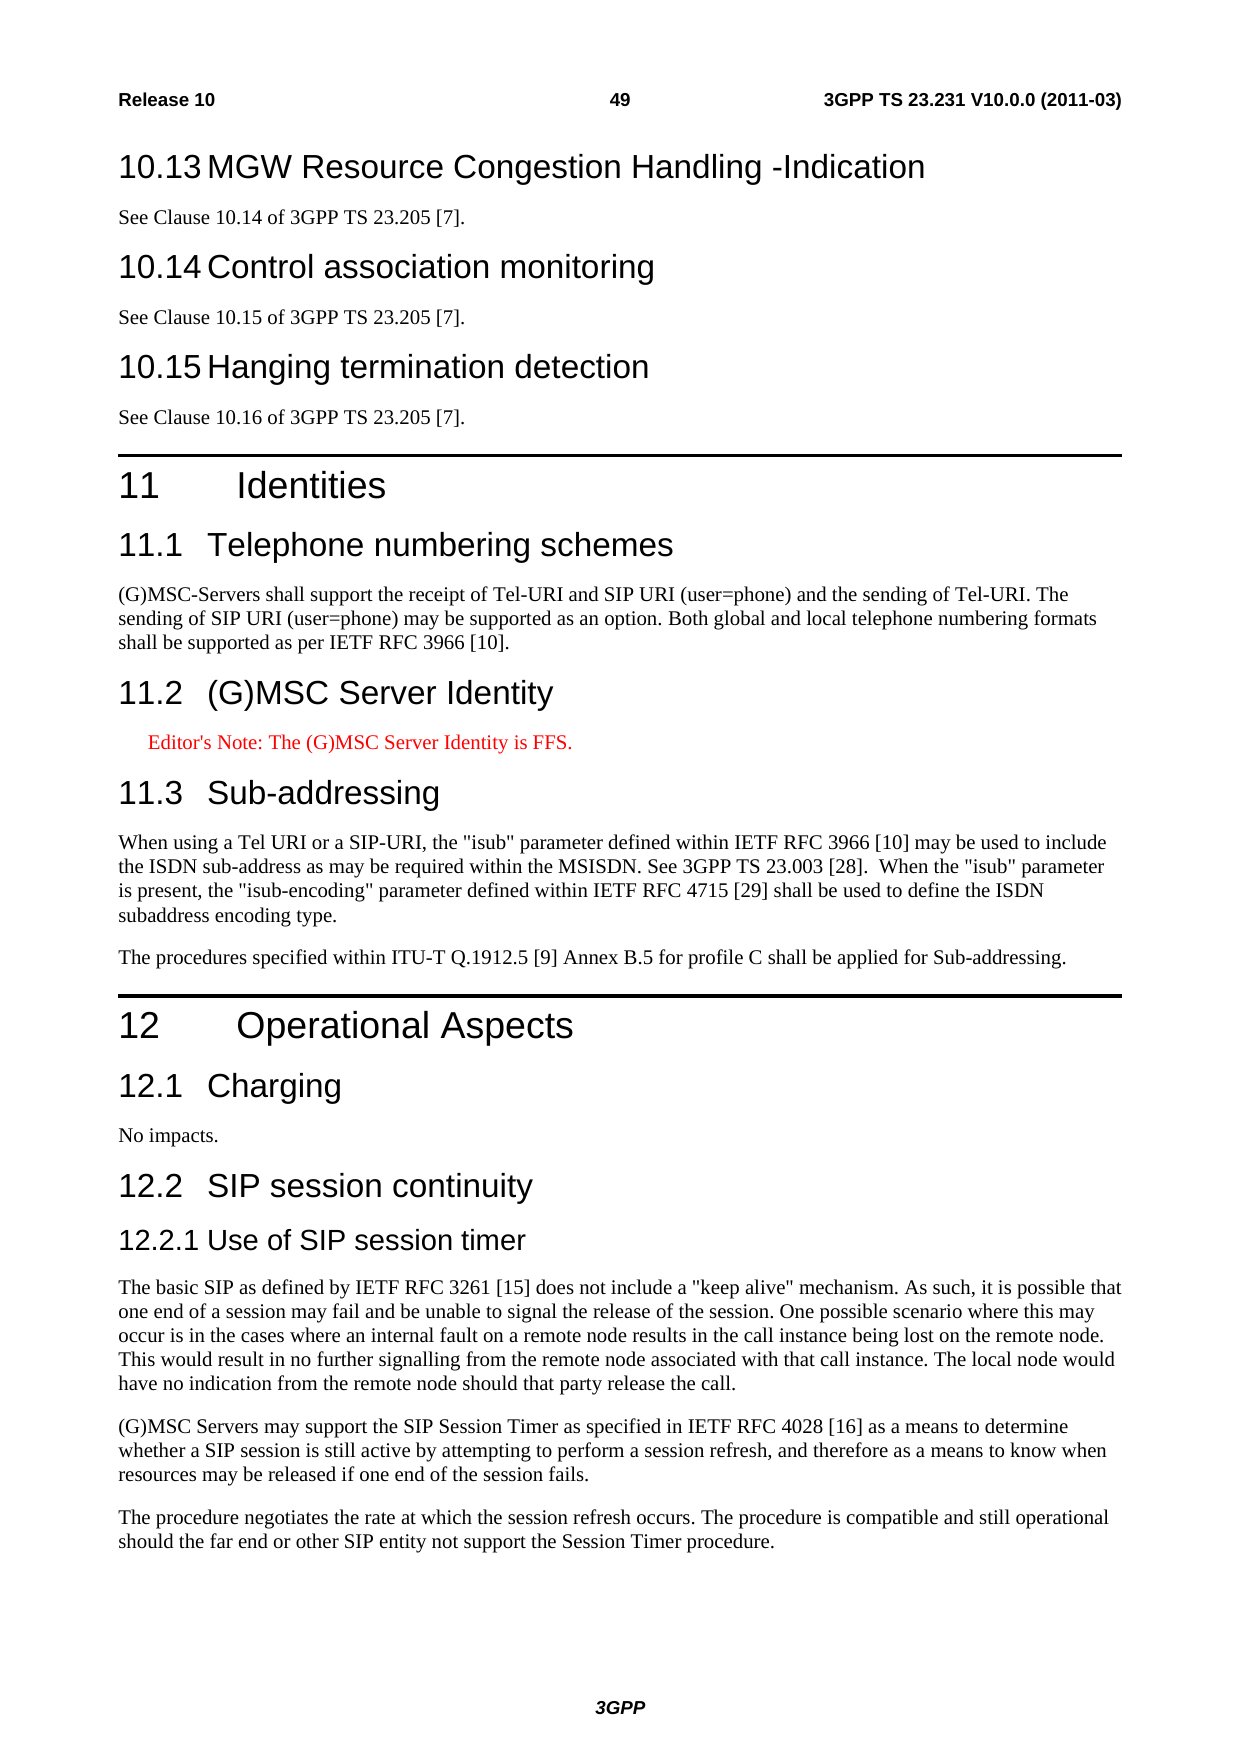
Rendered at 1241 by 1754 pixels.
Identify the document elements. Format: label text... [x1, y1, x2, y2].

text When using a Tel URI or a SIP-URI, the "isub" parameter defined within IETF RFC 3966 [10] may be used to include the ISDN sub-address as may be required within the MSISDN. See 3GPP TS 23.003 [28]. When the "isub" parameter is present, the "isub-encoding" parameter defined within IETF RFC 4715 [29] shall be used to define the ISDN subaddress encoding type. [118, 830, 1122, 927]
text No impacts. [118, 1123, 1122, 1147]
text The procedure negotiates the rate at which the session refresh occurs. The procedure is compatible and still operational should the far end or other SIP entity not support the Session Timer procedure. [118, 1505, 1122, 1553]
subtitle 10.13 MGW Resource Congestion Handling -Indication [118, 147, 1122, 186]
text (G)MSC Servers may support the SIP Session Timer as specified in IETF RFC 4028 [16] as a means to determine whether a SIP session is still active by attempting to perform a session refresh, and therefore as a means to know when resources may be released if one end of the session fails. [118, 1414, 1122, 1486]
subtitle 11.2 (G)MSC Server Identity [118, 673, 1122, 712]
text (G)MSC-Servers shall support the receipt of Tel-URI and SIP URI (user=phone) and the sending of Tel-URI. The sending of SIP URI (user=phone) may be supported as an option. Both global and local telephone numbering formats shall be supported as per IETF RFC 3966 [10]. [118, 582, 1122, 654]
text See Clause 10.15 of 3GPP TS 23.205 [7]. [118, 305, 1122, 329]
subtitle 10.14 Control association monitoring [118, 247, 1122, 286]
subtitle 11.3 Sub-addressing [118, 773, 1122, 812]
subtitle 12.2.1 Use of SIP session timer [118, 1223, 1122, 1256]
subtitle 11.1 Telephone numbering schemes [118, 525, 1122, 563]
text The basic SIP as defined by IETF RFC 3261 [15] does not include a "keep alive" mechanism. As such, it is possible that one end of a session may fail and be unable to signal the release of the session. One possible scenario where this may occur is in the cases where an internal fault on a remote node results in the call instance being lost on the remote node. This would result in no further signalling from the remote node associated with that call instance. The local node would have no indication from the remote node should that party release the call. [118, 1275, 1122, 1395]
subtitle 12 Operational Aspects [118, 998, 1122, 1047]
subtitle 10.15 Hanging termination detection [118, 347, 1122, 386]
text See Clause 10.16 of 3GPP TS 23.205 [7]. [118, 405, 1122, 429]
text Editor's Note: The (G)MSC Server Identity is FFS. [148, 730, 1122, 754]
text See Clause 10.14 of 3GPP TS 23.205 [7]. [118, 205, 1122, 229]
subtitle 12.1 Charging [118, 1066, 1122, 1104]
text The procedures specified within ITU-T Q.1912.5 [9] Annex B.5 for profile C shall be applied for Sub-addressing. [118, 945, 1122, 969]
subtitle 11 Identities [118, 457, 1122, 506]
subtitle 12.2 SIP session continuity [118, 1166, 1122, 1204]
